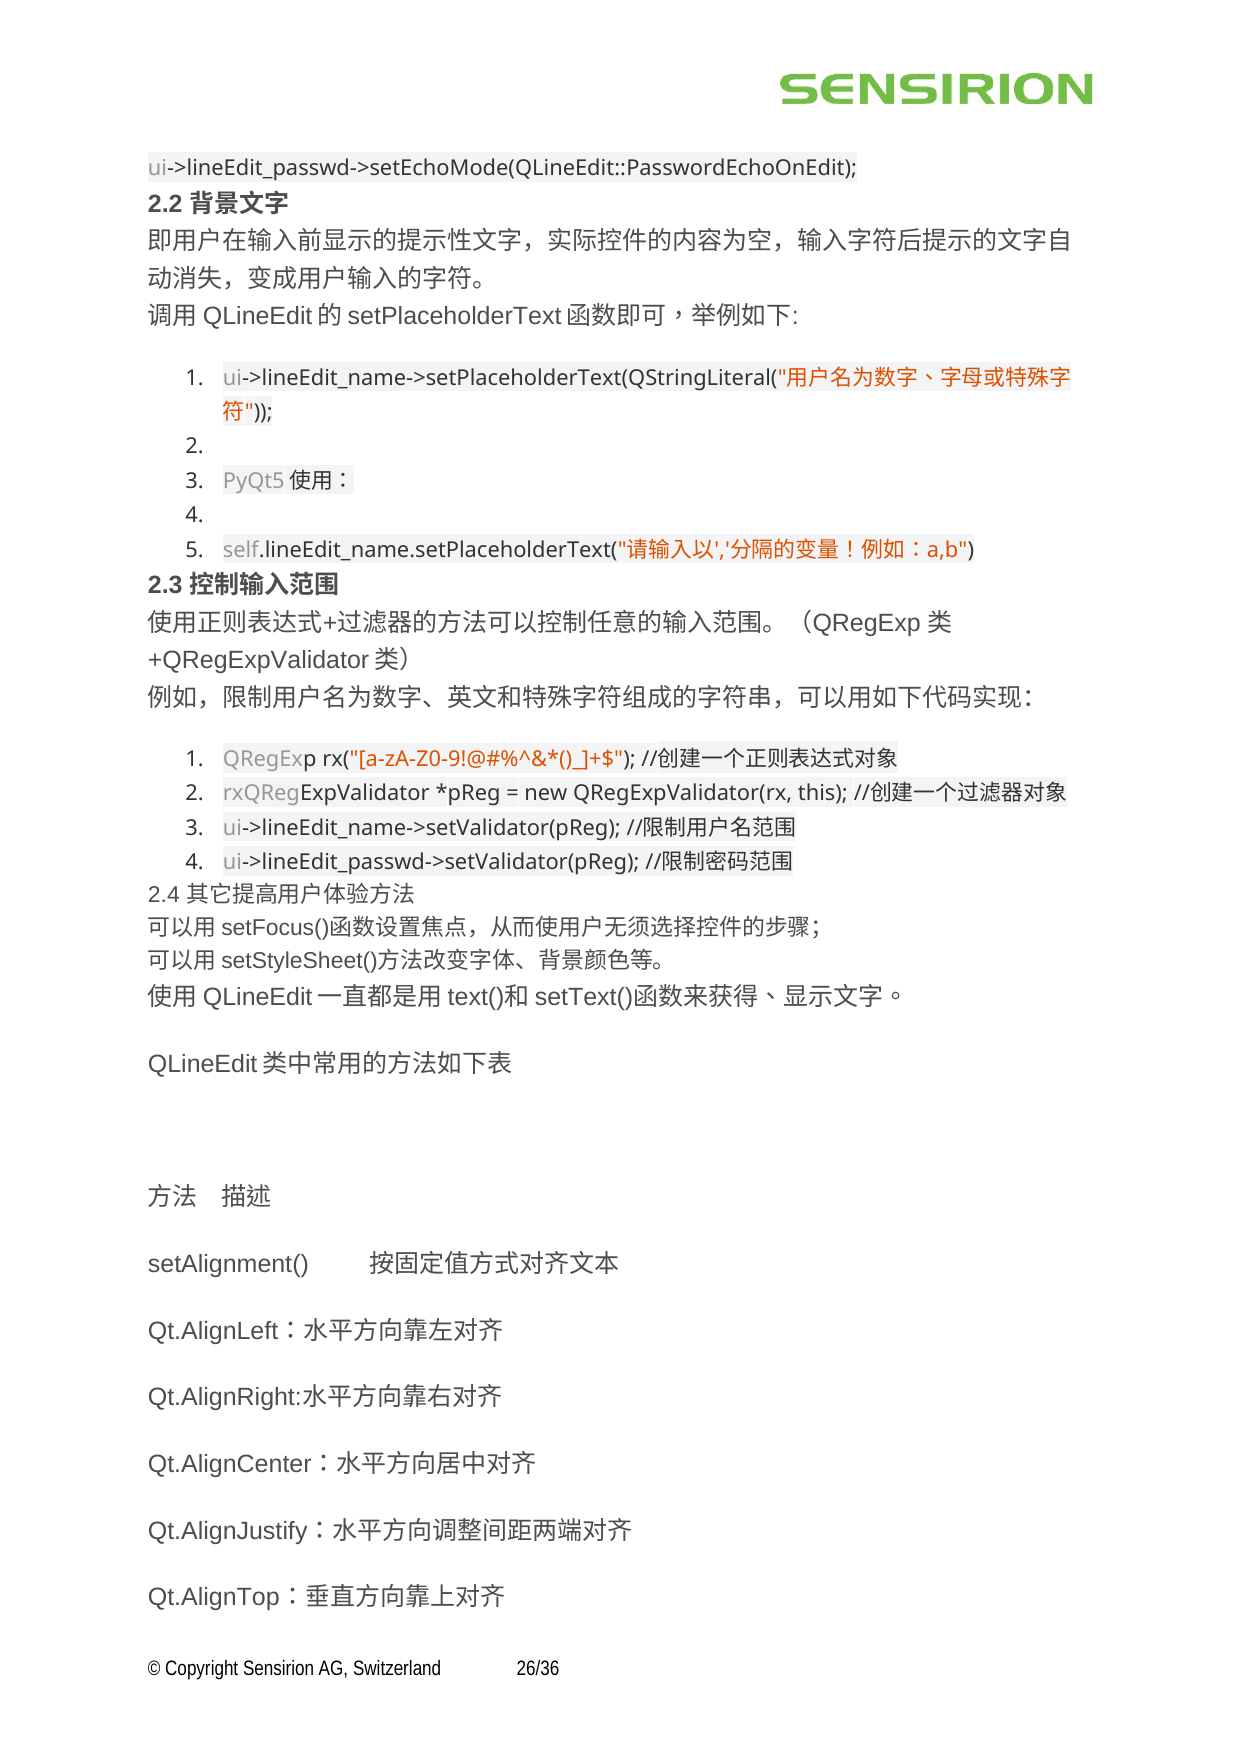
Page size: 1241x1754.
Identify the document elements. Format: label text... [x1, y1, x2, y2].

text Qt.AlignRight:水平方向靠右对齐 [148, 1376, 1092, 1413]
text setAlignment() 按固定值方式对齐文本 [148, 1242, 1092, 1280]
text 使用QLineEdit一直都是用text()和setText()函数来获得、显示文字。 [148, 976, 1092, 1013]
text Qt.AlignCenter：水平方向居中对齐 [148, 1442, 1092, 1480]
text Qt.AlignTop：垂直方向靠上对齐 [148, 1576, 1092, 1613]
text ui->lineEdit_passwd->setEchoMode(QLineEdit::PasswordEchoOnEdit); [148, 148, 1092, 182]
list rxQRegExpValidator *pReg = new QRegExpValidator(rx, this); //创建一个过滤器对象 [185, 773, 1092, 807]
text Qt.AlignJustify：水平方向调整间距两端对齐 [148, 1509, 1092, 1546]
list PyQt5使用： [185, 460, 1092, 494]
list ui->lineEdit_passwd->setValidator(pReg); //限制密码范围 [185, 841, 1092, 876]
text 2.4 其它提高用户体验方法 可以用setFocus()函数设置焦点，从而使用户无须选择控件的步骤； 可以用setStyleSheet()方法改变字体、背景颜色等。 [148, 876, 1092, 976]
picture [780, 73, 1093, 104]
list QRegExp rx("[a-zA-Z0-9!@#%^&*()_]+$"); //创建一个正则表达式对象 [185, 738, 1092, 773]
text 2.3 控制输入范围 使用正则表达式+过滤器的方法可以控制任意的输入范围。（QRegExp 类+QRegExpValidator类） 例如，限制用户名为数字、英文和特殊字符组成的字符串，可以用如下代码实现： [148, 563, 1092, 713]
text 方法 描述 [148, 1176, 1092, 1213]
list ui->lineEdit_name->setValidator(pReg); //限制用户名范围 [185, 807, 1092, 841]
text 2.2 背景文字 即用户在输入前显示的提示性文字，实际控件的内容为空，输入字符后提示的文字自动消失，变成用户输入的字符。 调用QLineEdit的setPlaceholderText函数即可，举例如下: [148, 182, 1092, 332]
text QLineEdit类中常用的方法如下表 [148, 1042, 1092, 1080]
text Qt.AlignLeft：水平方向靠左对齐 [148, 1309, 1092, 1346]
list self.lineEdit_name.setPlaceholderText("请输入以','分隔的变量！例如：a,b") [185, 529, 1092, 563]
list ui->lineEdit_name->setPlaceholderText(QStringLiteral("用户名为数字、字母或特殊字符")); [185, 357, 1092, 426]
